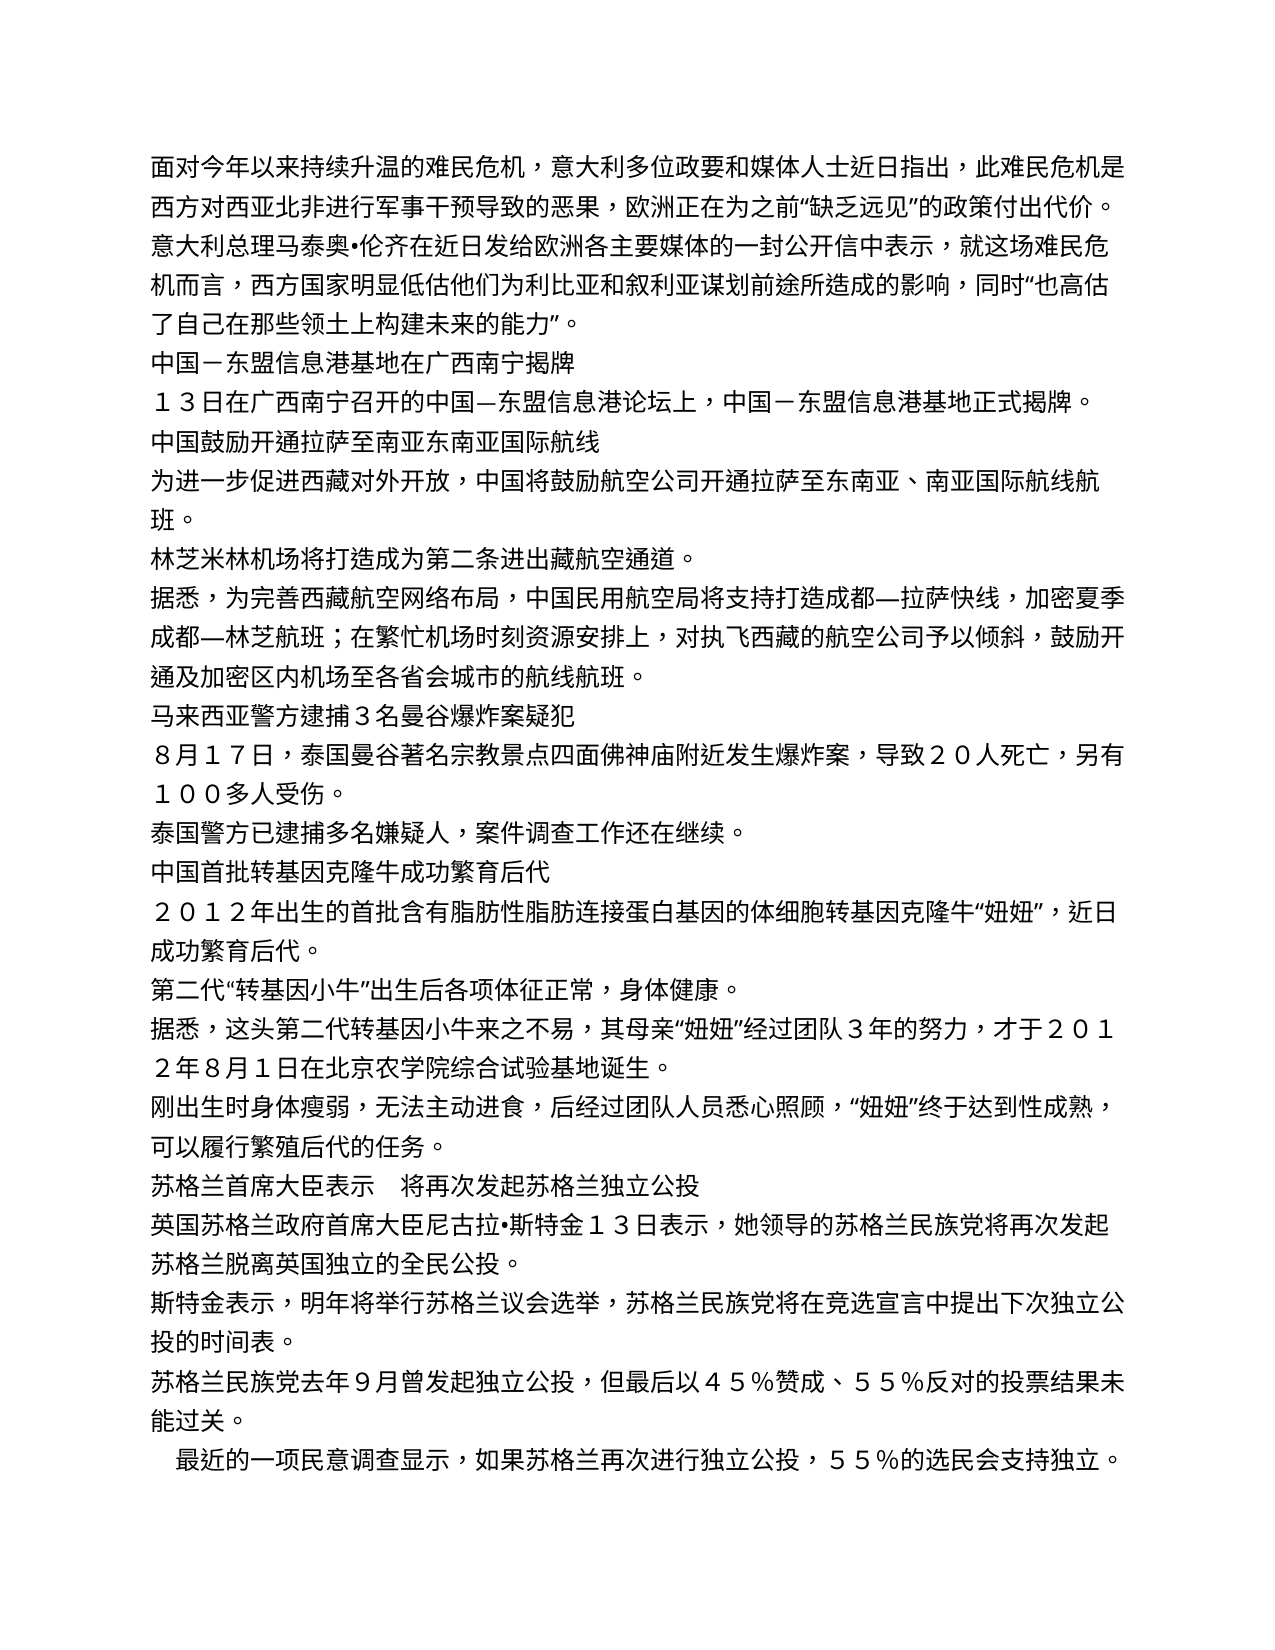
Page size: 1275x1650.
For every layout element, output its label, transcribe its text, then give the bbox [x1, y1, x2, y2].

text ２０１２年出生的首批含有脂肪性脂肪连接蛋白基因的体细胞转基因克隆牛“妞妞”，近日成功繁育后代。 [150, 894, 1125, 967]
text 面对今年以来持续升温的难民危机，意大利多位政要和媒体人士近日指出，此难民危机是西方对西亚北非进行军事干预导致的恶果，欧洲正在为之前“缺乏远见”的政策付出代价。 [150, 150, 1125, 223]
text 刚出生时身体瘦弱，无法主动进食，后经过团队人员悉心照顾，“妞妞”终于达到性成熟，可以履行繁殖后代的任务。 [150, 1090, 1125, 1163]
text 斯特金表示，明年将举行苏格兰议会选举，苏格兰民族党将在竞选宣言中提出下次独立公投的时间表。 [150, 1286, 1125, 1359]
text １３日在广西南宁召开的中国—东盟信息港论坛上，中国－东盟信息港基地正式揭牌。 [150, 385, 1125, 419]
text 第二代“转基因小牛”出生后各项体征正常，身体健康。 [150, 972, 1125, 1007]
text 林芝米林机场将打造成为第二条进出藏航空通道。 [150, 542, 1125, 576]
text 中国鼓励开通拉萨至南亚东南亚国际航线 [150, 424, 1125, 458]
text 中国－东盟信息港基地在广西南宁揭牌 [150, 346, 1125, 380]
text 苏格兰首席大臣表示 将再次发起苏格兰独立公投 [150, 1168, 1125, 1202]
text 意大利总理马泰奥•伦齐在近日发给欧洲各主要媒体的一封公开信中表示，就这场难民危机而言，西方国家明显低估他们为利比亚和叙利亚谋划前途所造成的影响，同时“也高估了自己在那些领土上构建未来的能力”。 [150, 228, 1125, 341]
text 据悉，为完善西藏航空网络布局，中国民用航空局将支持打造成都—拉萨快线，加密夏季成都—林芝航班；在繁忙机场时刻资源安排上，对执飞西藏的航空公司予以倾斜，鼓励开通及加密区内机场至各省会城市的航线航班。 [150, 581, 1125, 693]
text 最近的一项民意调查显示，如果苏格兰再次进行独立公投，５５％的选民会支持独立。 [150, 1442, 1125, 1477]
text 苏格兰民族党去年９月曾发起独立公投，但最后以４５％赞成、５５％反对的投票结果未能过关。 [150, 1364, 1125, 1437]
text 据悉，这头第二代转基因小牛来之不易，其母亲“妞妞”经过团队３年的努力，才于２０１２年８月１日在北京农学院综合试验基地诞生。 [150, 1012, 1125, 1085]
text 英国苏格兰政府首席大臣尼古拉•斯特金１３日表示，她领导的苏格兰民族党将再次发起苏格兰脱离英国独立的全民公投。 [150, 1207, 1125, 1281]
text ８月１７日，泰国曼谷著名宗教景点四面佛神庙附近发生爆炸案，导致２０人死亡，另有１００多人受伤。 [150, 737, 1125, 811]
text 泰国警方已逮捕多名嫌疑人，案件调查工作还在继续。 [150, 816, 1125, 850]
text 为进一步促进西藏对外开放，中国将鼓励航空公司开通拉萨至东南亚、南亚国际航线航班。 [150, 463, 1125, 537]
text 中国首批转基因克隆牛成功繁育后代 [150, 855, 1125, 889]
text 马来西亚警方逮捕３名曼谷爆炸案疑犯 [150, 698, 1125, 732]
